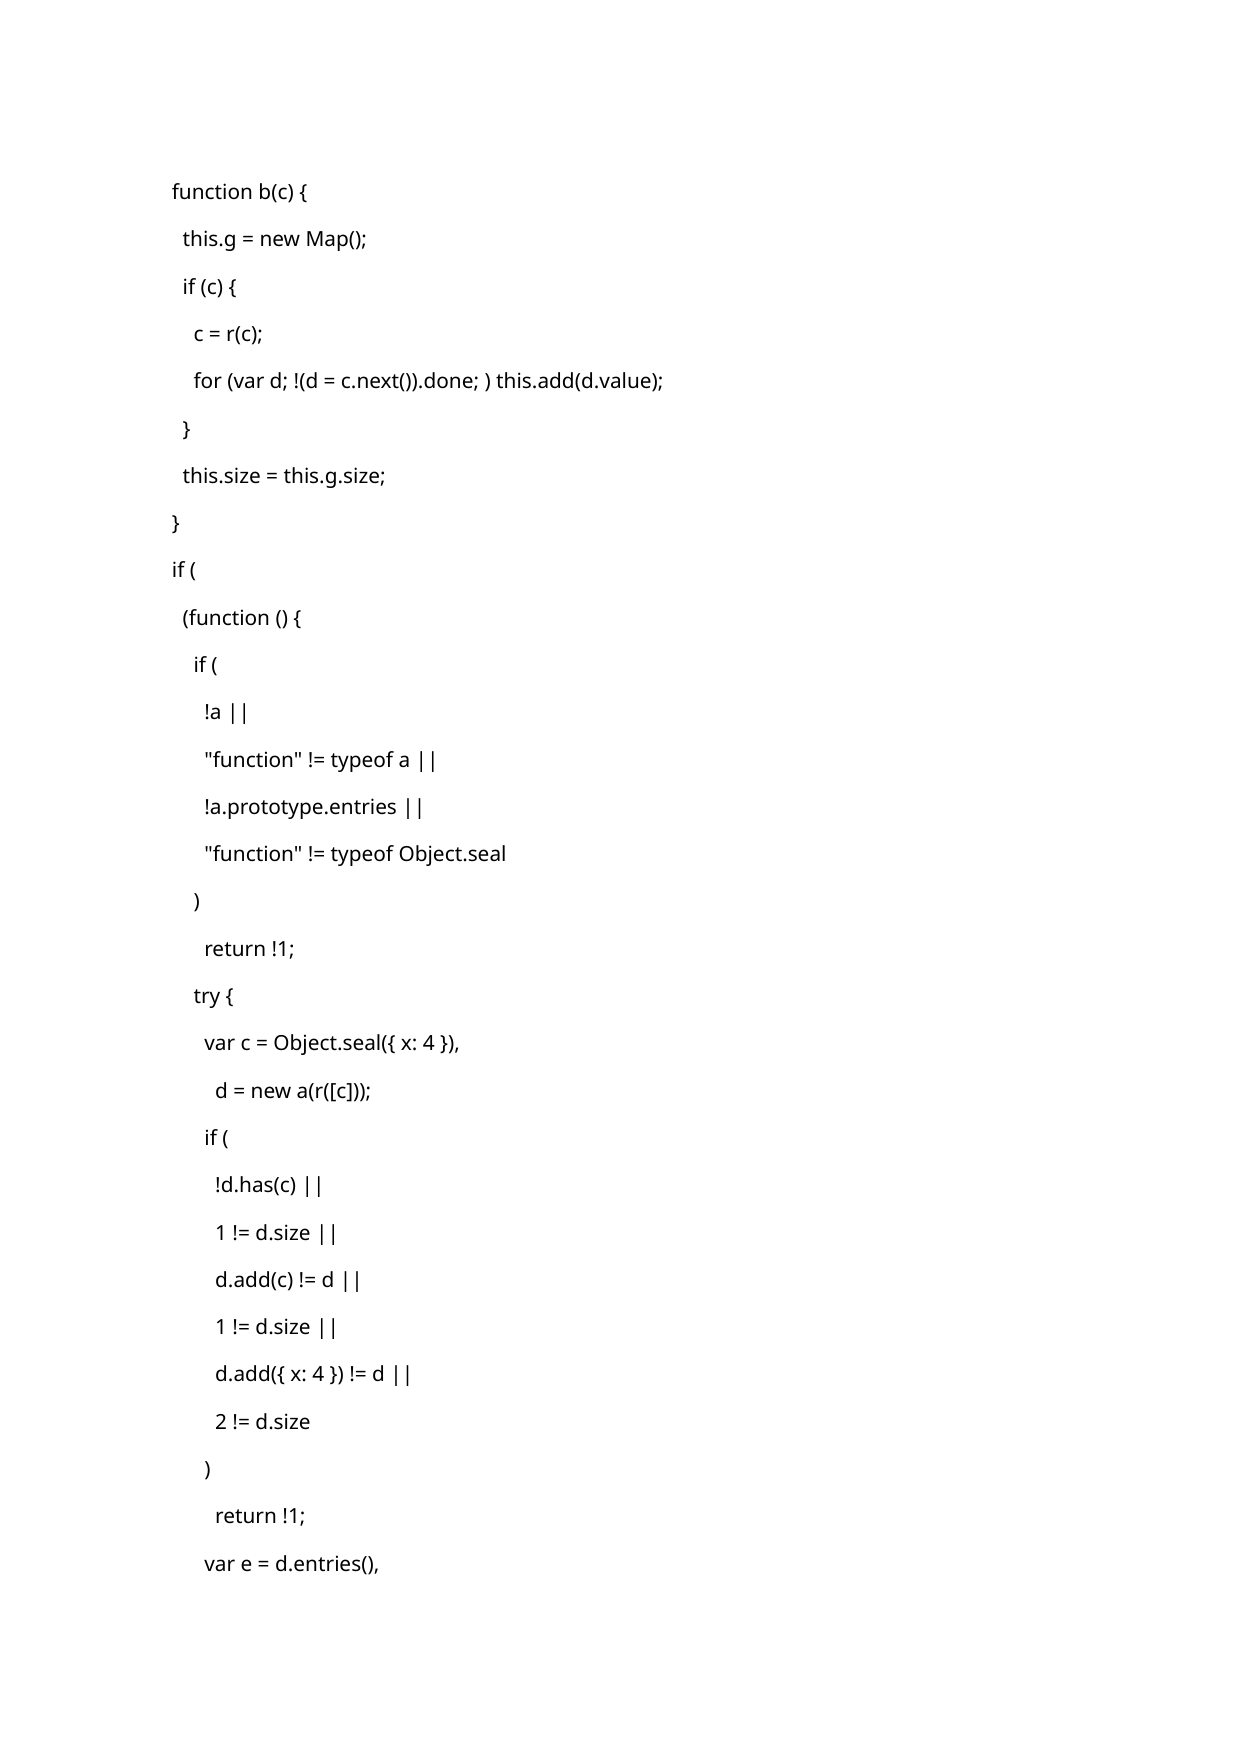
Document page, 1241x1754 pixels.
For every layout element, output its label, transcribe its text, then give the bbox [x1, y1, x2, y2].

text !a || [150, 697, 1090, 726]
text return !1; [150, 1501, 1090, 1530]
text this.g = new Map(); [150, 224, 1090, 253]
text } [150, 414, 1090, 442]
text d.add({ x: 4 }) != d || [150, 1359, 1090, 1388]
text var c = Object.seal({ x: 4 }), [150, 1028, 1090, 1057]
text for (var d; !(d = c.next()).done; ) this.add(d.value); [150, 366, 1090, 395]
text d.add(c) != d || [150, 1265, 1090, 1293]
text if ( [150, 1123, 1090, 1151]
text "function" != typeof a || [150, 745, 1090, 773]
text function b(c) { [150, 177, 1090, 206]
text 1 != d.size || [150, 1218, 1090, 1246]
text !d.has(c) || [150, 1170, 1090, 1199]
text } [150, 508, 1090, 537]
text var e = d.entries(), [150, 1549, 1090, 1577]
text !a.prototype.entries || [150, 792, 1090, 820]
text ) [150, 887, 1090, 915]
text ) [150, 1454, 1090, 1482]
text d = new a(r([c])); [150, 1076, 1090, 1104]
text if ( [150, 650, 1090, 678]
text if ( [150, 556, 1090, 584]
text try { [150, 981, 1090, 1009]
text (function () { [150, 603, 1090, 631]
text 2 != d.size [150, 1407, 1090, 1435]
text 1 != d.size || [150, 1312, 1090, 1341]
text this.size = this.g.size; [150, 461, 1090, 489]
text "function" != typeof Object.seal [150, 839, 1090, 868]
text if (c) { [150, 272, 1090, 300]
text c = r(c); [150, 319, 1090, 347]
text return !1; [150, 934, 1090, 962]
